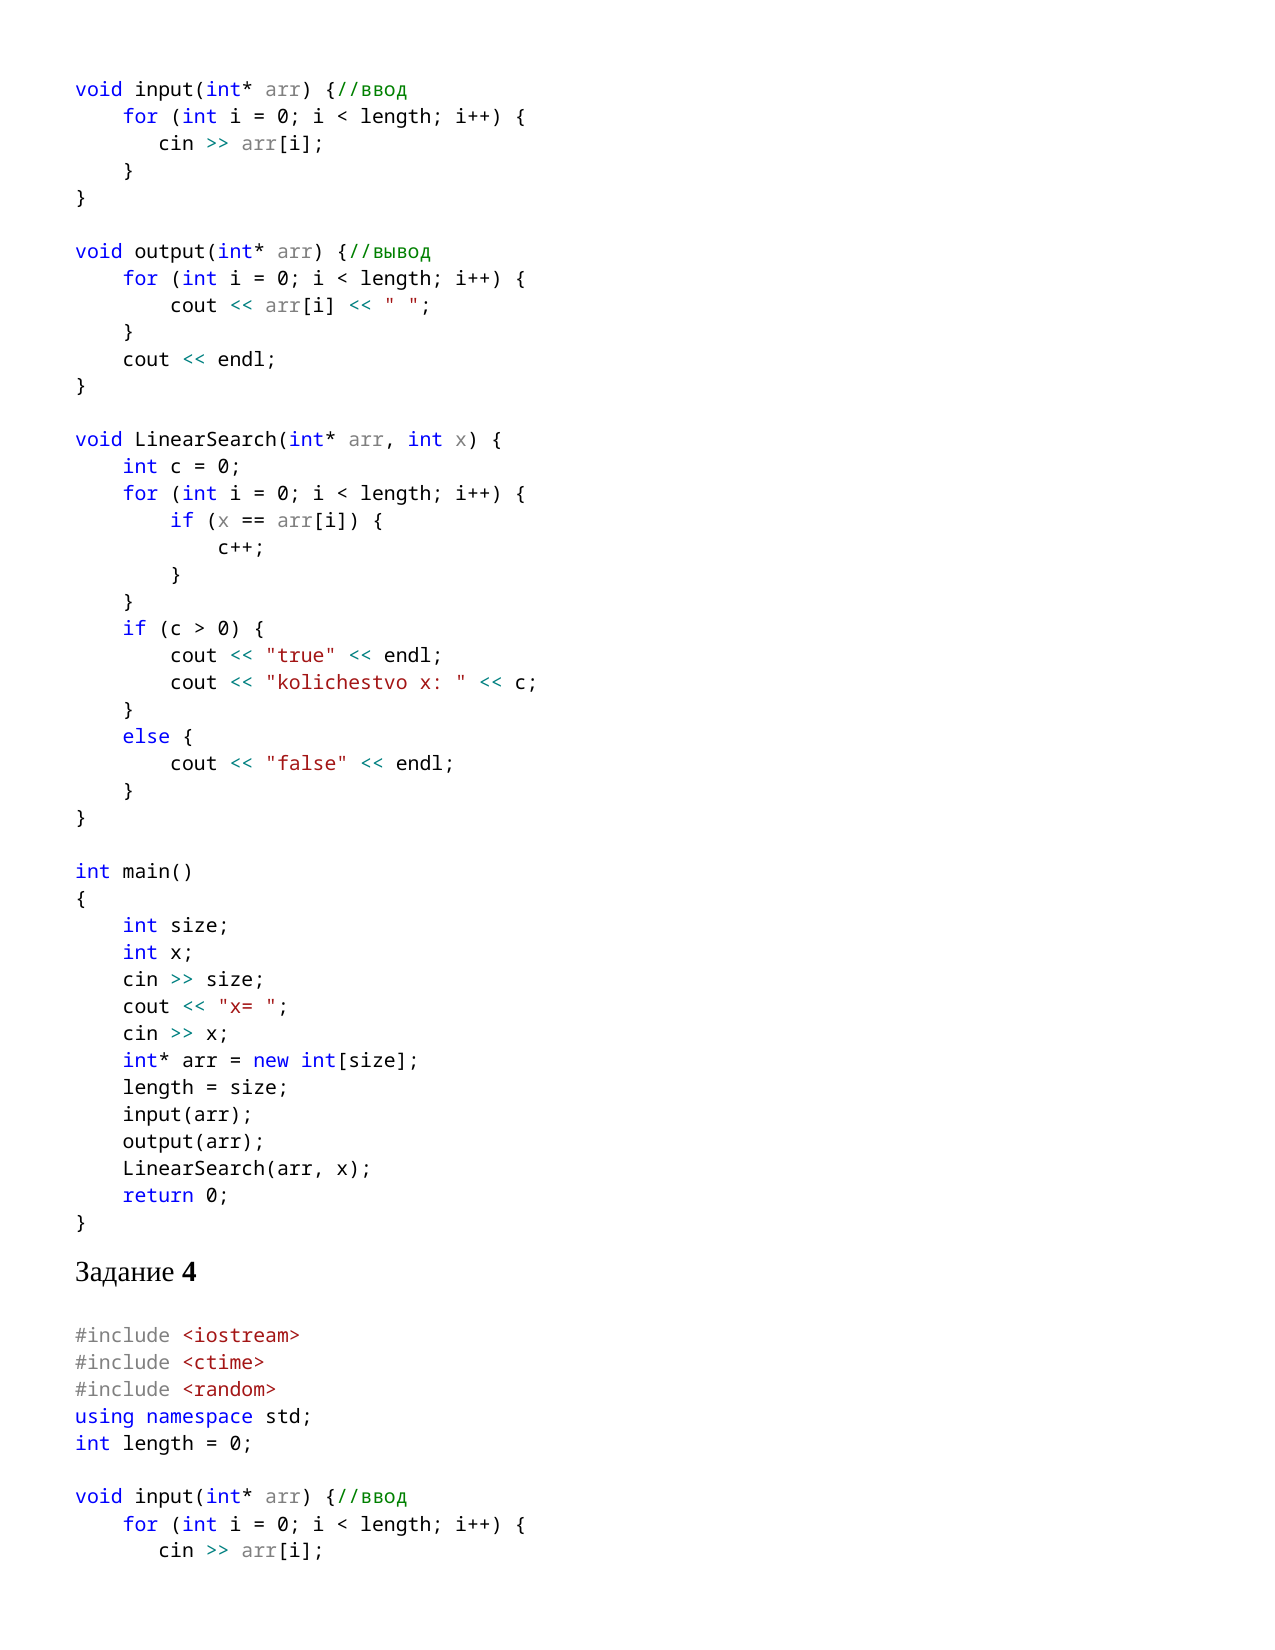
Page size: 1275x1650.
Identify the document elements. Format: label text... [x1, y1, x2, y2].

text length = size; [75, 1073, 1200, 1100]
text } [75, 1208, 1200, 1235]
text else { [75, 722, 1200, 749]
text #include <iostream> [75, 1321, 1200, 1348]
text #include <random> [75, 1375, 1200, 1402]
text using namespace std; [75, 1402, 1200, 1429]
text output(arr); [75, 1127, 1200, 1154]
text cin >> size; [75, 965, 1200, 992]
text } [75, 318, 1200, 345]
text cout << "true" << endl; [75, 642, 1200, 668]
text void input(int* arr) {//ввод [75, 1483, 1200, 1510]
text void input(int* arr) {//ввод [75, 75, 1200, 102]
text LinearSearch(arr, x); [75, 1154, 1200, 1181]
text int main() [75, 857, 1200, 884]
text int x; [75, 938, 1200, 965]
text { [75, 884, 1200, 911]
text cout << endl; [75, 345, 1200, 372]
text void LinearSearch(int* arr, int x) { [75, 426, 1200, 453]
text cout << "kolichestvo x: " << c; [75, 668, 1200, 696]
text } [75, 696, 1200, 722]
text } [75, 803, 1200, 830]
text cout << "x= "; [75, 992, 1200, 1019]
text int* arr = new int[size]; [75, 1046, 1200, 1073]
text } [75, 561, 1200, 588]
text int size; [75, 911, 1200, 938]
text #include <ctime> [75, 1348, 1200, 1375]
text if (x == arr[i]) { [75, 507, 1200, 534]
text cin >> arr[i]; [75, 1537, 1200, 1564]
text return 0; [75, 1181, 1200, 1208]
text for (int i = 0; i < length; i++) { [75, 480, 1200, 507]
text cin >> x; [75, 1019, 1200, 1046]
text Задание 4 [75, 1254, 1200, 1287]
text void output(int* arr) {//вывод [75, 237, 1200, 264]
text } [75, 156, 1200, 183]
text } [75, 776, 1200, 803]
text } [75, 183, 1200, 210]
text cout << arr[i] << " "; [75, 291, 1200, 318]
text c++; [75, 534, 1200, 561]
text } [75, 372, 1200, 399]
text cin >> arr[i]; [75, 129, 1200, 156]
text cout << "false" << endl; [75, 749, 1200, 776]
text int c = 0; [75, 453, 1200, 480]
text for (int i = 0; i < length; i++) { [75, 1510, 1200, 1537]
text if (c > 0) { [75, 614, 1200, 642]
text int length = 0; [75, 1429, 1200, 1456]
text } [75, 588, 1200, 614]
text input(arr); [75, 1100, 1200, 1127]
text for (int i = 0; i < length; i++) { [75, 102, 1200, 129]
text for (int i = 0; i < length; i++) { [75, 264, 1200, 291]
